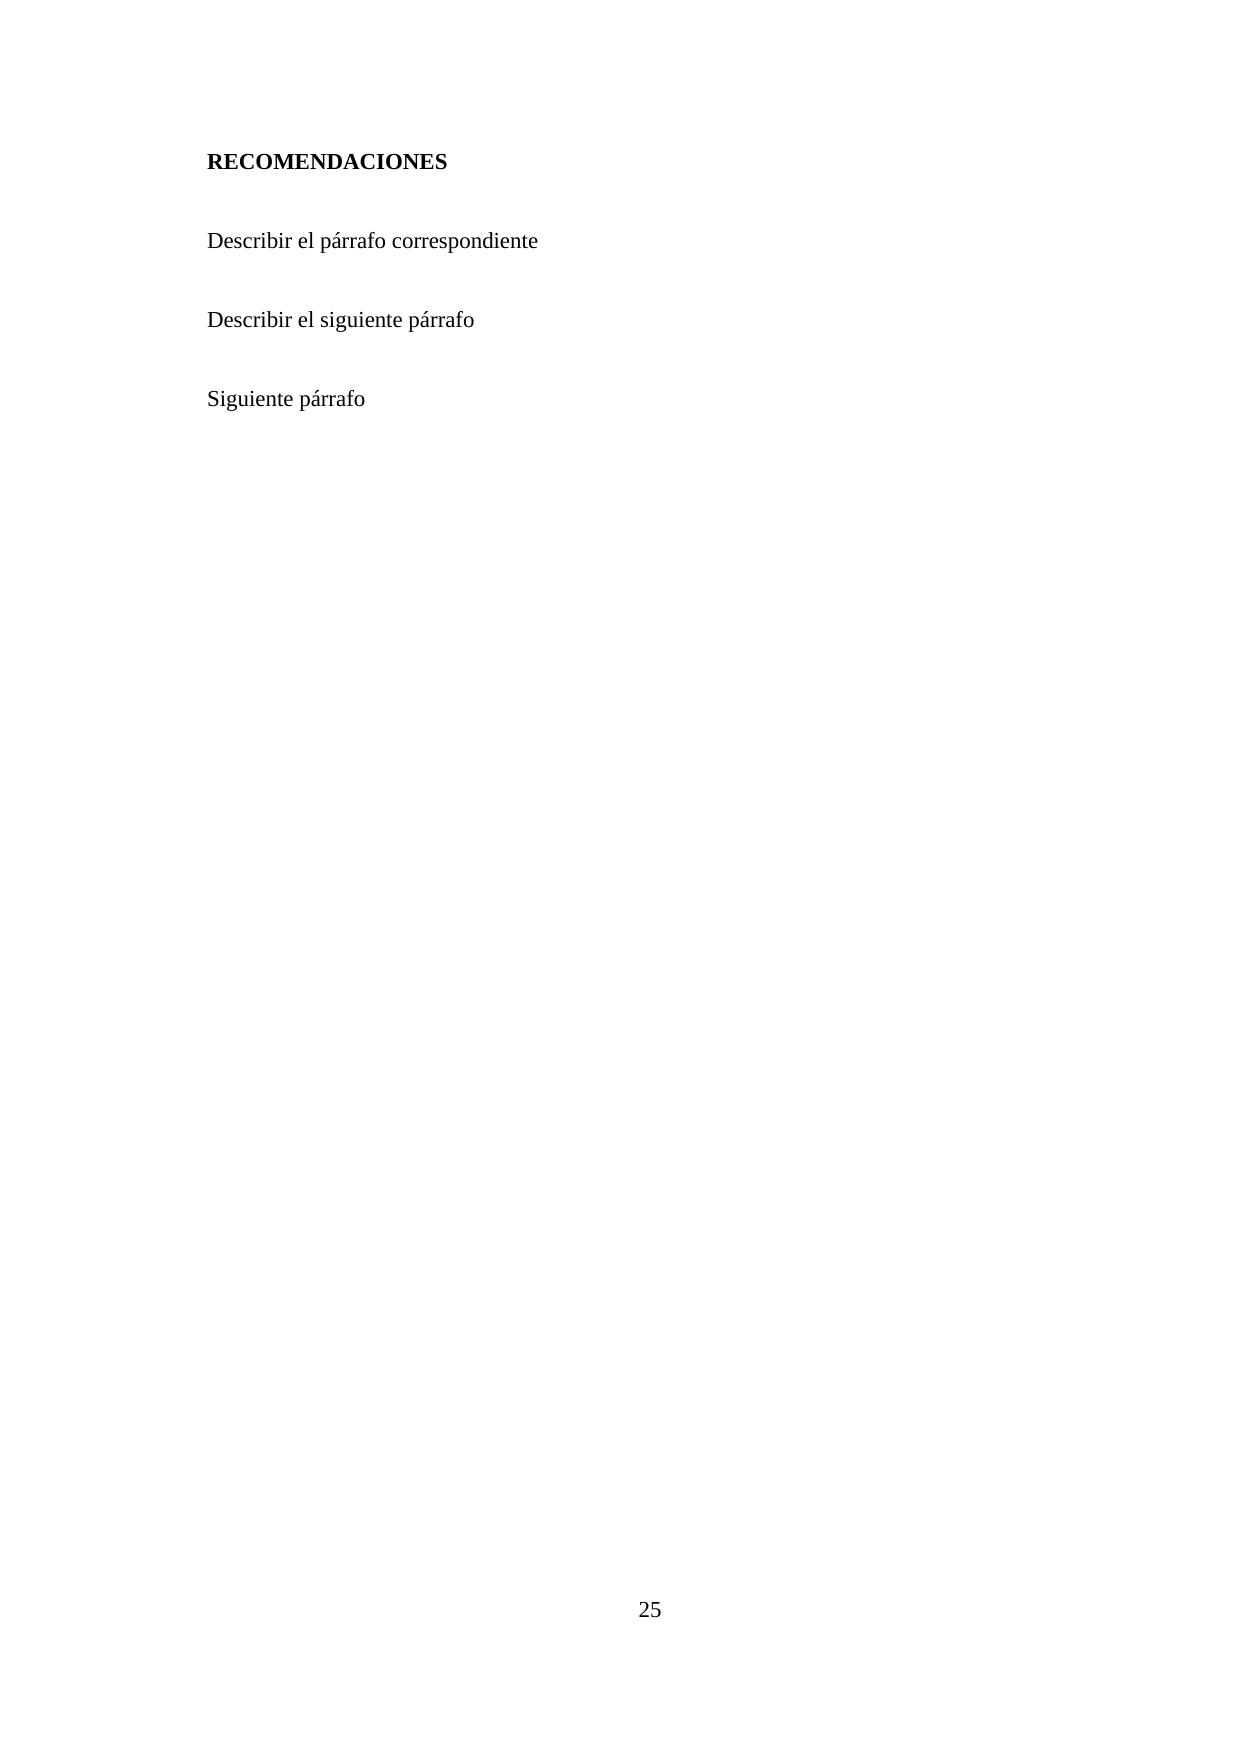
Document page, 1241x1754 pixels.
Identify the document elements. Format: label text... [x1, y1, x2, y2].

subtitle RECOMENDACIONES [207, 148, 1092, 174]
text Describir el siguiente párrafo [207, 306, 1092, 332]
text Describir el párrafo correspondiente [207, 227, 1092, 253]
text Siguiente párrafo [207, 384, 1092, 411]
